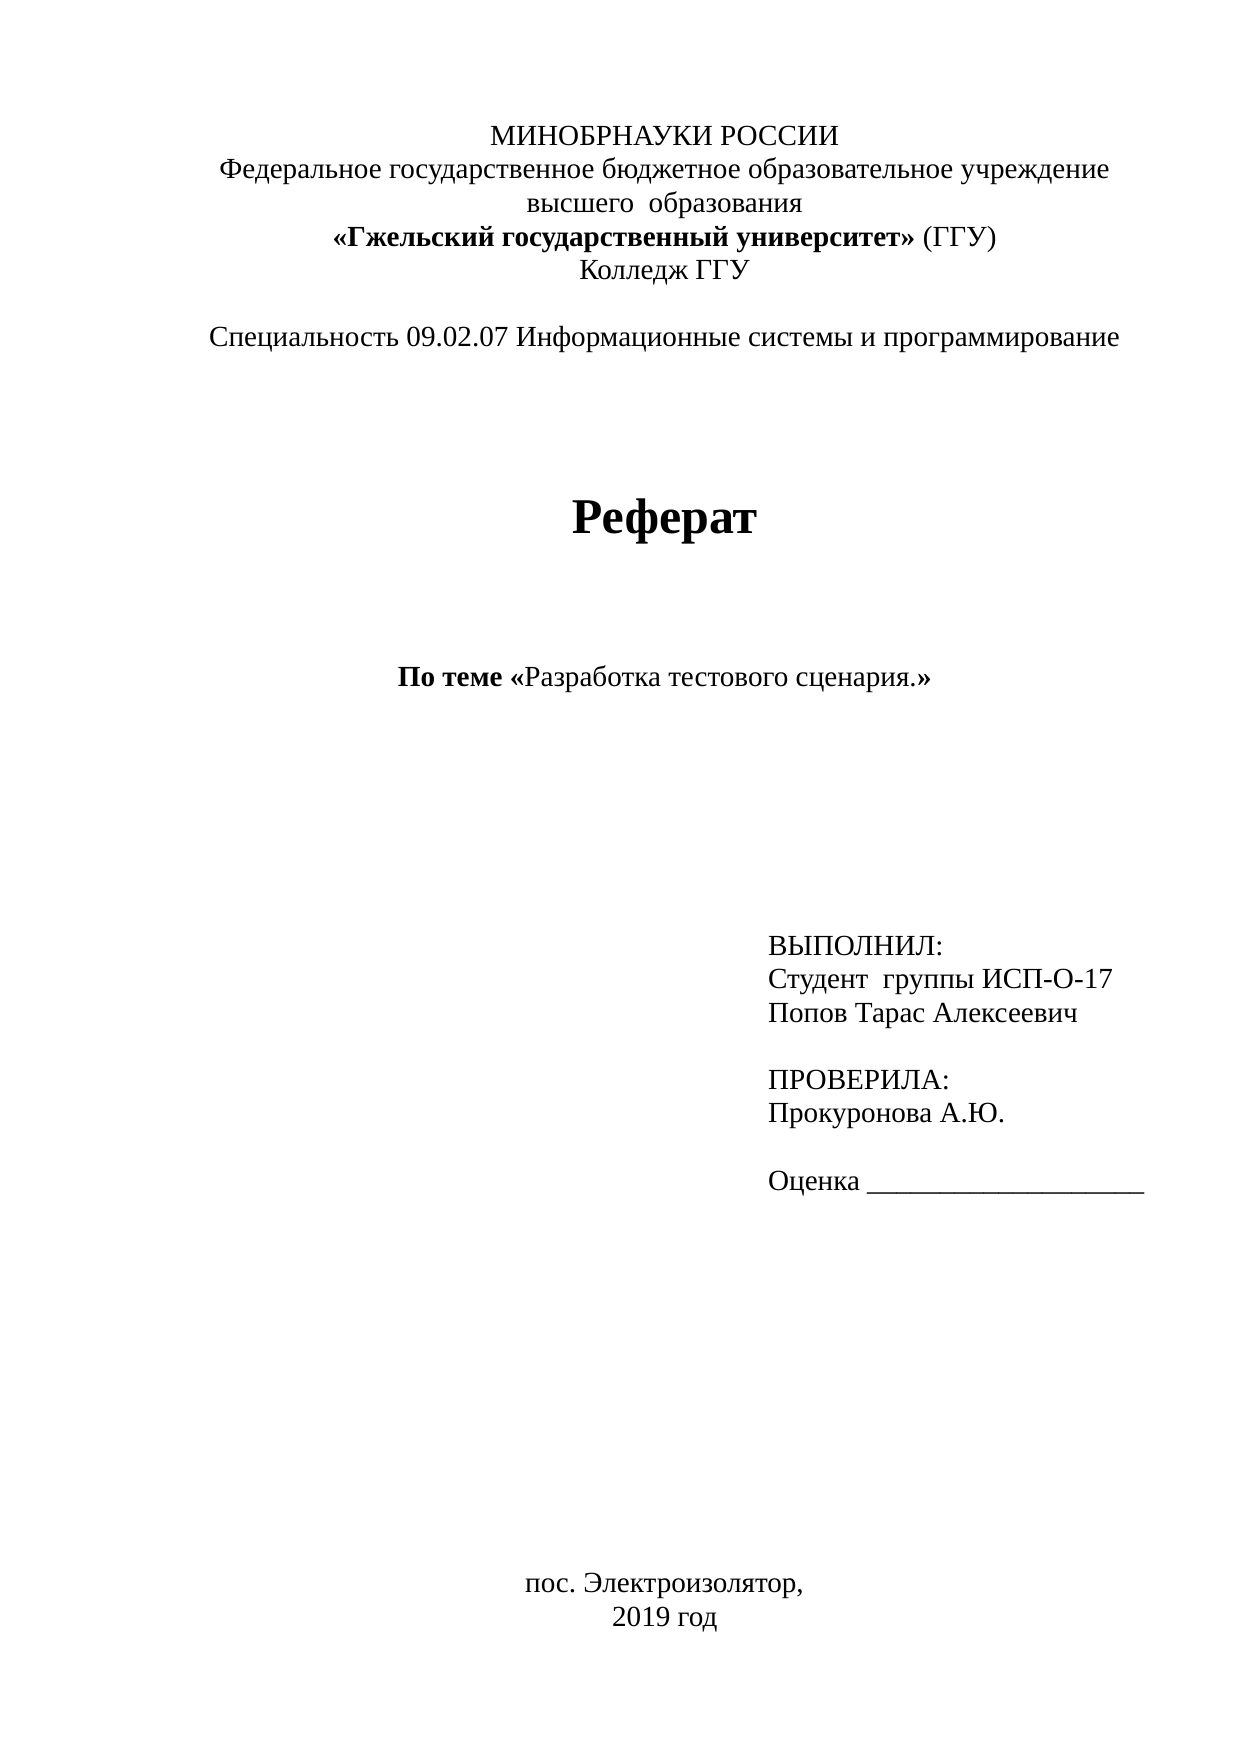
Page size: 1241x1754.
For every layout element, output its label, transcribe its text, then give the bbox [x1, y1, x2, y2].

text Реферат [177, 487, 1152, 544]
text Прокуронова А.Ю. [768, 1096, 1152, 1129]
text пос. Электроизолятор, [177, 1565, 1152, 1599]
text «Гжельский государственный университет» (ГГУ) [177, 219, 1152, 252]
text МИНОБРНАУКИ РОССИИ [177, 118, 1152, 152]
text Студент группы ИСП-О-17 [768, 961, 1152, 995]
text Попов Тарас Алексеевич [768, 995, 1152, 1028]
text Колледж ГГУ [177, 252, 1152, 286]
text ПРОВЕРИЛА: [768, 1062, 1152, 1096]
text ВЫПОЛНИЛ: [768, 928, 1152, 961]
text 2019 год [177, 1599, 1152, 1632]
text Специальность 09.02.07 Информационные системы и программирование [177, 319, 1152, 353]
text По теме «Разработка тестового сценария.» [177, 544, 1152, 693]
text высшего образования [177, 185, 1152, 219]
text Оценка ___________________ [768, 1163, 1152, 1196]
text Федеральное государственное бюджетное образовательное учреждение [177, 152, 1152, 185]
